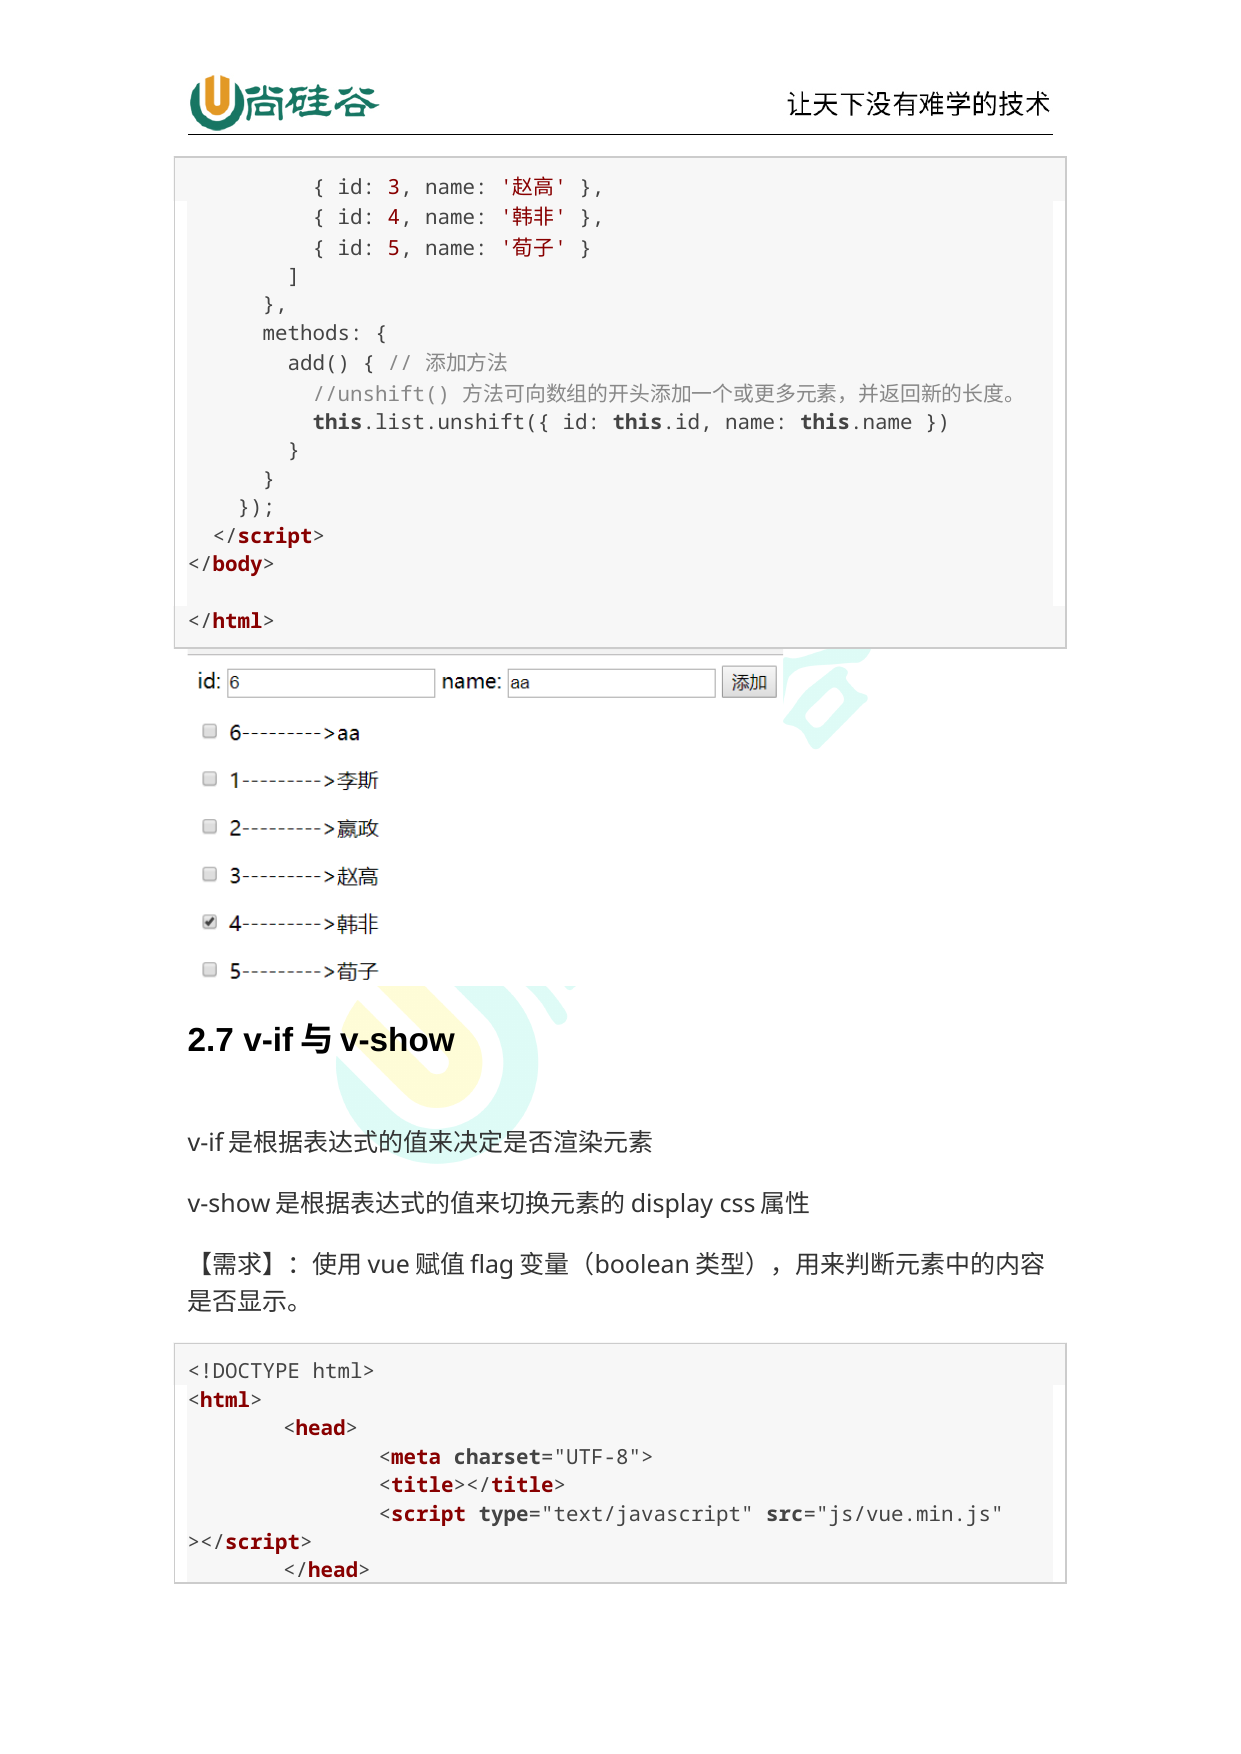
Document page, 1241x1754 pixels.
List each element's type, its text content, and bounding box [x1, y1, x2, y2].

text { id: 3, name: '赵高' }, [175, 158, 1065, 201]
text v-show是根据表达式的值来切换元素的display css属性 [187, 1184, 1053, 1220]
text <script type="text/javascript" src="js/vue.min.js" ></script> [187, 1499, 1053, 1556]
text }, [187, 289, 1053, 318]
text <head> [187, 1413, 1053, 1442]
text </html> [175, 592, 1065, 647]
text add() { // 添加方法 [187, 346, 1053, 377]
text }); [187, 492, 1053, 521]
subtitle 2.7 v-if与v-show [187, 1012, 1053, 1061]
text <!DOCTYPE html> [175, 1344, 1065, 1385]
text 【需求】：使用vue赋值flag变量（boolean类型），用来判断元素中的内容是否显示。 [187, 1245, 1053, 1317]
picture [187, 649, 784, 986]
text v-if是根据表达式的值来决定是否渲染元素 [187, 1122, 1053, 1159]
text { id: 4, name: '韩非' }, [187, 201, 1053, 231]
text </head> [187, 1556, 1053, 1582]
text { id: 5, name: '荀子' } [187, 231, 1053, 261]
text //unshift() 方法可向数组的开头添加一个或更多元素，并返回新的长度。 [187, 377, 1053, 407]
text } [187, 436, 1053, 464]
text this.list.unshift({ id: this.id, name: this.name }) [187, 407, 1053, 436]
text <meta charset="UTF-8"> [187, 1442, 1053, 1470]
text </body> [187, 549, 1053, 578]
text <title></title> [187, 1470, 1053, 1499]
text ] [187, 261, 1053, 289]
text </script> [187, 521, 1053, 549]
text methods: { [187, 318, 1053, 346]
text } [187, 464, 1053, 492]
picture [187, 73, 1053, 132]
text <html> [187, 1385, 1053, 1413]
